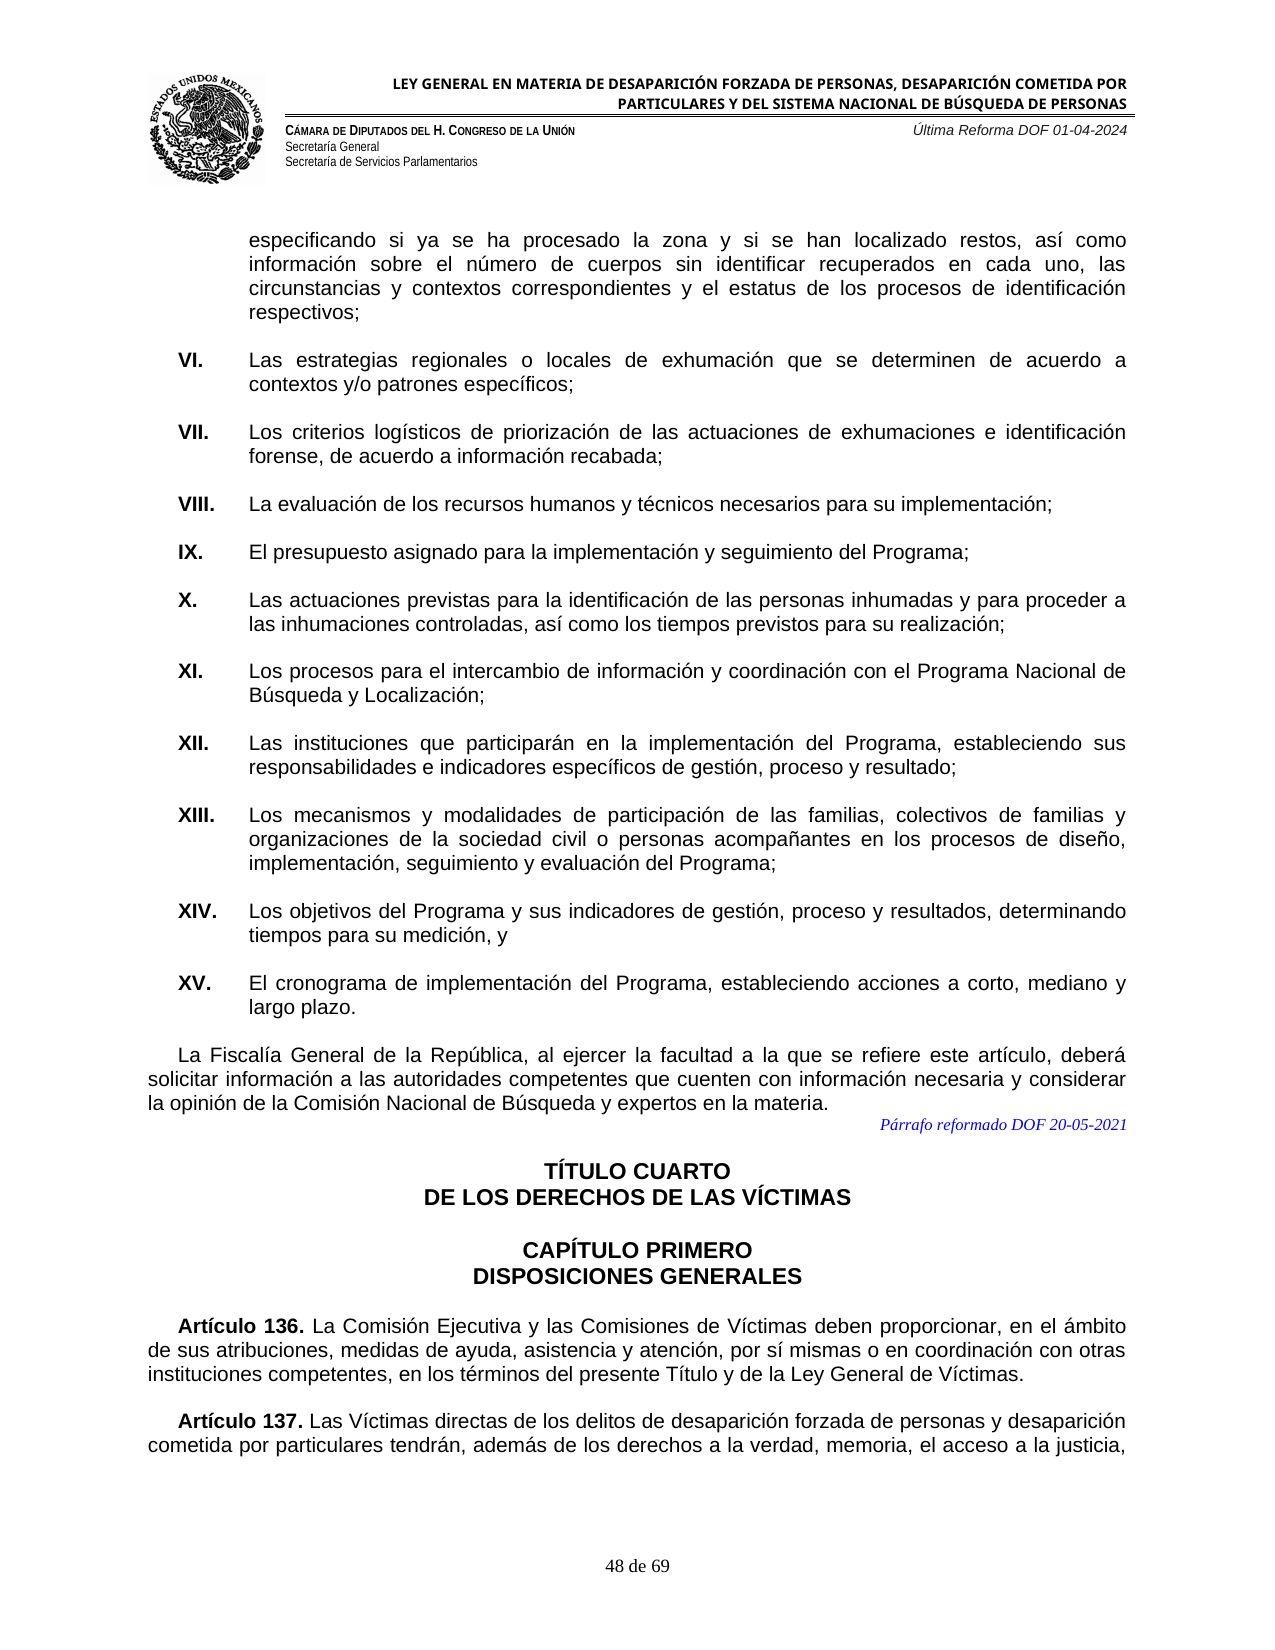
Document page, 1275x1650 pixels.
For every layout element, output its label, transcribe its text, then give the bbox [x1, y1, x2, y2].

text CAPÍTULO PRIMERO [148, 1237, 1127, 1263]
text Artículo 136. La Comisión Ejecutiva y las Comisiones de Víctimas deben proporcionar, en el ámbito de sus atribuciones, medidas de ayuda, asistencia y atención, por sí mismas o en coordinación con otras instituciones competentes, en los términos del presente Título y de la Ley General de Víctimas. [148, 1313, 1127, 1385]
text VIII. La evaluación de los recursos humanos y técnicos necesarios para su implementación; [178, 492, 1127, 516]
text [148, 1409, 1127, 1457]
text XV. El cronograma de implementación del Programa, estableciendo acciones a corto, mediano y largo plazo. [178, 971, 1127, 1019]
text XIII. Los mecanismos y modalidades de participación de las familias, colectivos de familias y organizaciones de la sociedad civil o personas acompañantes en los procesos de diseño, implementación, seguimiento y evaluación del Programa; [178, 803, 1127, 875]
text XII. Las instituciones que participarán en la implementación del Programa, estableciendo sus responsabilidades e indicadores específicos de gestión, proceso y resultado; [178, 731, 1127, 779]
text Párrafo reformado DOF 20-05-2021 [148, 1114, 1127, 1134]
text DE LOS DERECHOS DE LAS VÍCTIMAS [148, 1184, 1127, 1210]
text TÍTULO CUARTO [148, 1158, 1127, 1184]
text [178, 228, 1127, 324]
text IX. El presupuesto asignado para la implementación y seguimiento del Programa; [178, 539, 1127, 563]
text X. Las actuaciones previstas para la identificación de las personas inhumadas y para proceder a las inhumaciones controladas, así como los tiempos previstos para su realización; [178, 587, 1127, 635]
text XIV. Los objetivos del Programa y sus indicadores de gestión, proceso y resultados, determinando tiempos para su medición, y [178, 899, 1127, 947]
text VII. Los criterios logísticos de priorización de las actuaciones de exhumaciones e identificación forense, de acuerdo a información recabada; [178, 420, 1127, 468]
text La Fiscalía General de la República, al ejercer la facultad a la que se refiere este artículo, deberá solicitar información a las autoridades competentes que cuenten con información necesaria y considerar la opinión de la Comisión Nacional de Búsqueda y expertos en la materia. [148, 1043, 1127, 1114]
text VI. Las estrategias regionales o locales de exhumación que se determinen de acuerdo a contextos y/o patrones específicos; [178, 348, 1127, 396]
text XI. Los procesos para el intercambio de información y coordinación con el Programa Nacional de Búsqueda y Localización; [178, 659, 1127, 707]
text DISPOSICIONES GENERALES [148, 1263, 1127, 1289]
